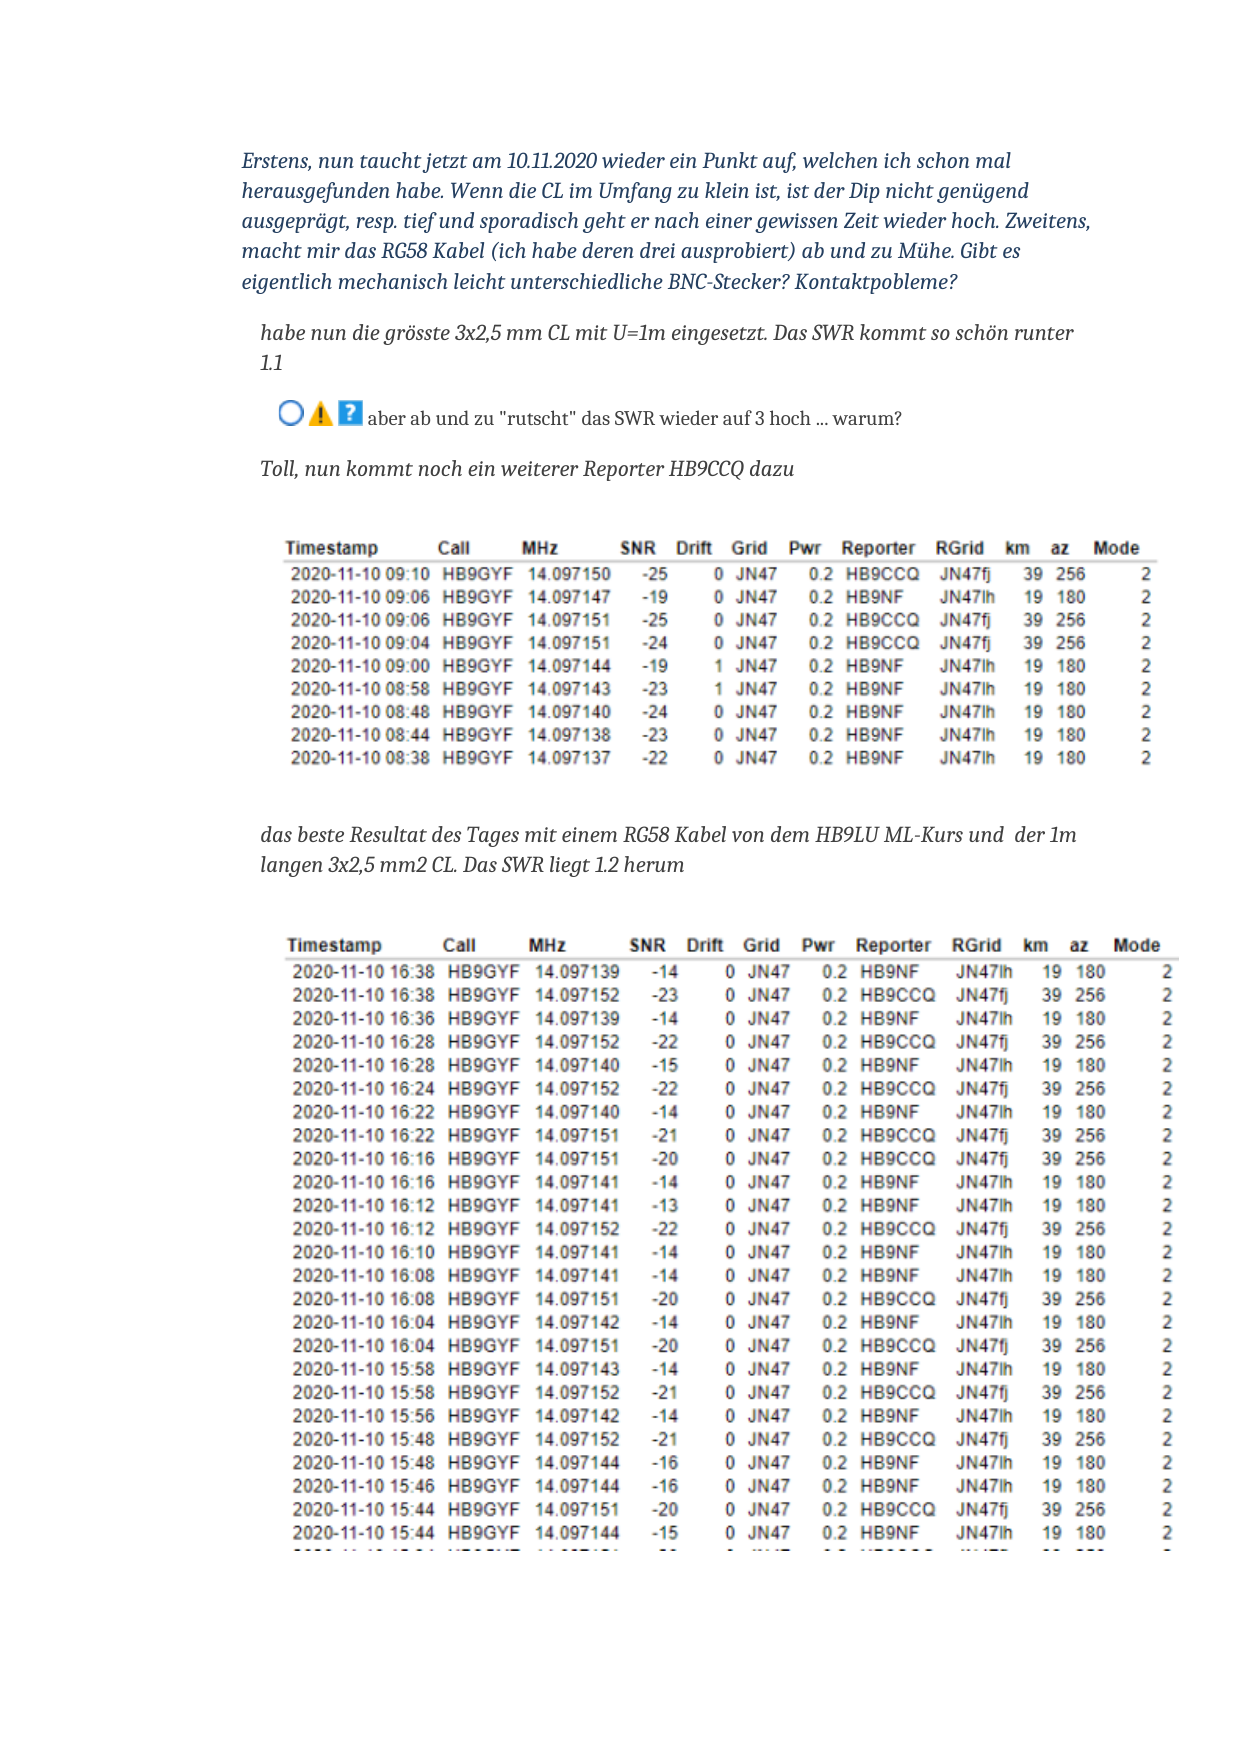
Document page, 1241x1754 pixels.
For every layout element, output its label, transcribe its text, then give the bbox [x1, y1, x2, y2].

picture [278, 533, 1179, 770]
text Toll, nun kommt noch ein weiterer Reporter HB9CCQ dazu [260, 455, 1093, 482]
picture [338, 400, 363, 426]
picture [278, 400, 304, 426]
text habe nun die grösste 3x2,5 mm CL mit U=1m eingesetzt. Das SWR kommt so schön runter 1.1 [260, 319, 1093, 376]
picture [308, 400, 334, 426]
text aber ab und zu "rutscht" das SWR wieder auf 3 hoch ... warum? [279, 401, 1093, 431]
text Erstens, nun taucht jetzt am 10.11.2020 wieder ein Punkt auf, welchen ich schon mal herausgefunden habe. Wenn die CL im Umfang zu klein ist, ist der Dip nicht genügend ausgeprägt, resp. tief und sporadisch geht er nach einer gewissen Zeit wieder hoch. Zweitens, macht mir das RG58 Kabel (ich habe deren drei ausprobiert) ab und zu Mühe. Gibt es eigentlich mechanisch leicht unterschiedliche BNC-Stecker? Kontaktpobleme? [241, 148, 1093, 295]
text das beste Resultat des Tages mit einem RG58 Kabel von dem HB9LU ML-Kurs und der 1m langen 3x2,5 mm2 CL. Das SWR liegt 1.2 herum [260, 822, 1093, 878]
picture [278, 930, 1179, 1551]
